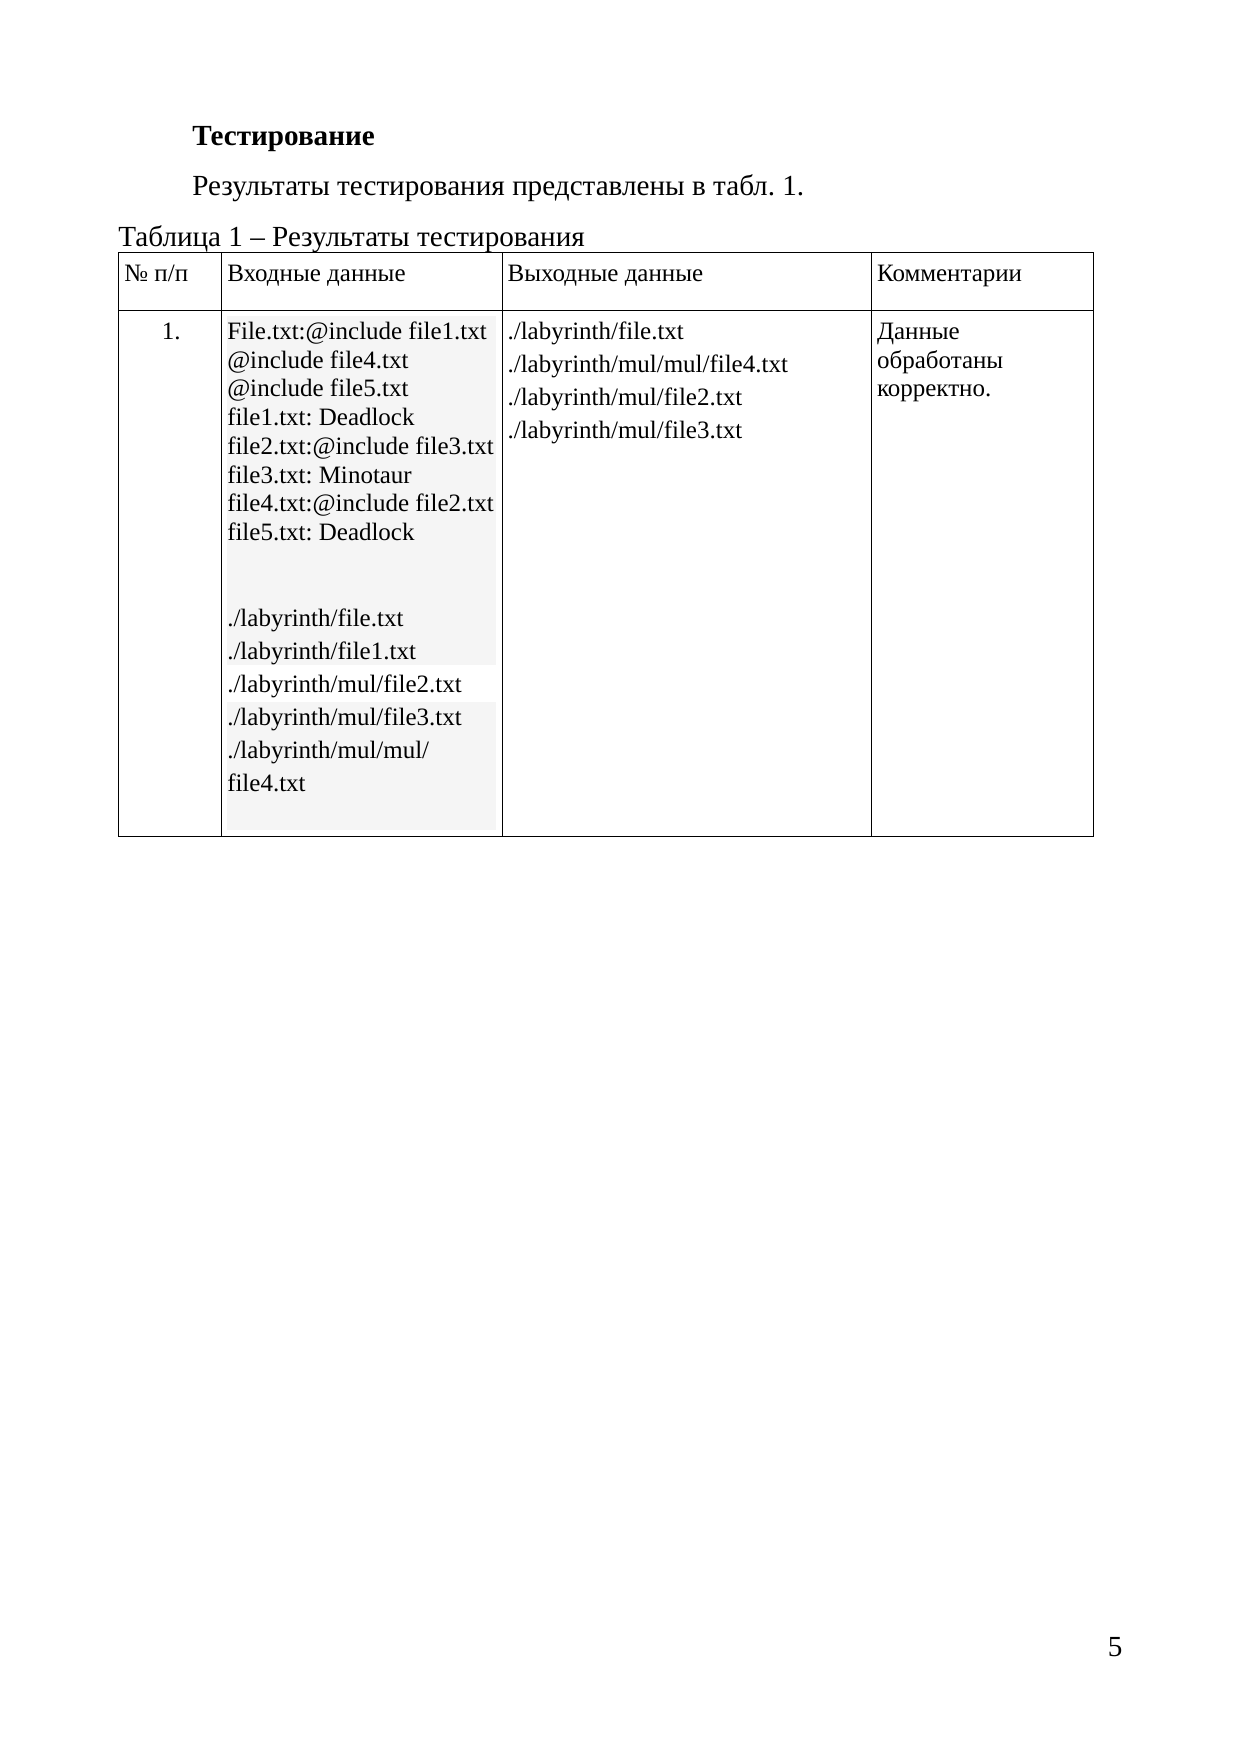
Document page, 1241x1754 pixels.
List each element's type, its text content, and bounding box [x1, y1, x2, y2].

table_cell Данные обработаны корректно. [872, 311, 1093, 836]
table_header № п/п [119, 253, 221, 310]
text Таблица 1 – Результаты тестирования [118, 219, 1122, 252]
table_cell File.txt:@include file1.txt @include file4.txt @include file5.txt file1.txt: Deadlock file2.txt:@include file3.txt file3.txt: Minotaur file4.txt:@include file2.txt file5.txt: Deadlock ./labyrinth/file.txt ./labyrinth/file1.txt ./labyrinth/mul/file2.txt ./labyrinth/mul/file3.txt ./labyrinth/mul/mul/file4.txt [222, 311, 502, 836]
text Результаты тестирования представлены в табл. 1. [118, 168, 1122, 202]
table_cell [119, 311, 221, 836]
table_cell ./labyrinth/file.txt ./labyrinth/mul/mul/file4.txt ./labyrinth/mul/file2.txt ./labyrinth/mul/file3.txt [503, 311, 871, 836]
table_header Комментарии [872, 253, 1093, 310]
subtitle Тестирование [118, 118, 1122, 152]
table_header Выходные данные [503, 253, 871, 310]
table_header Входные данные [222, 253, 502, 310]
